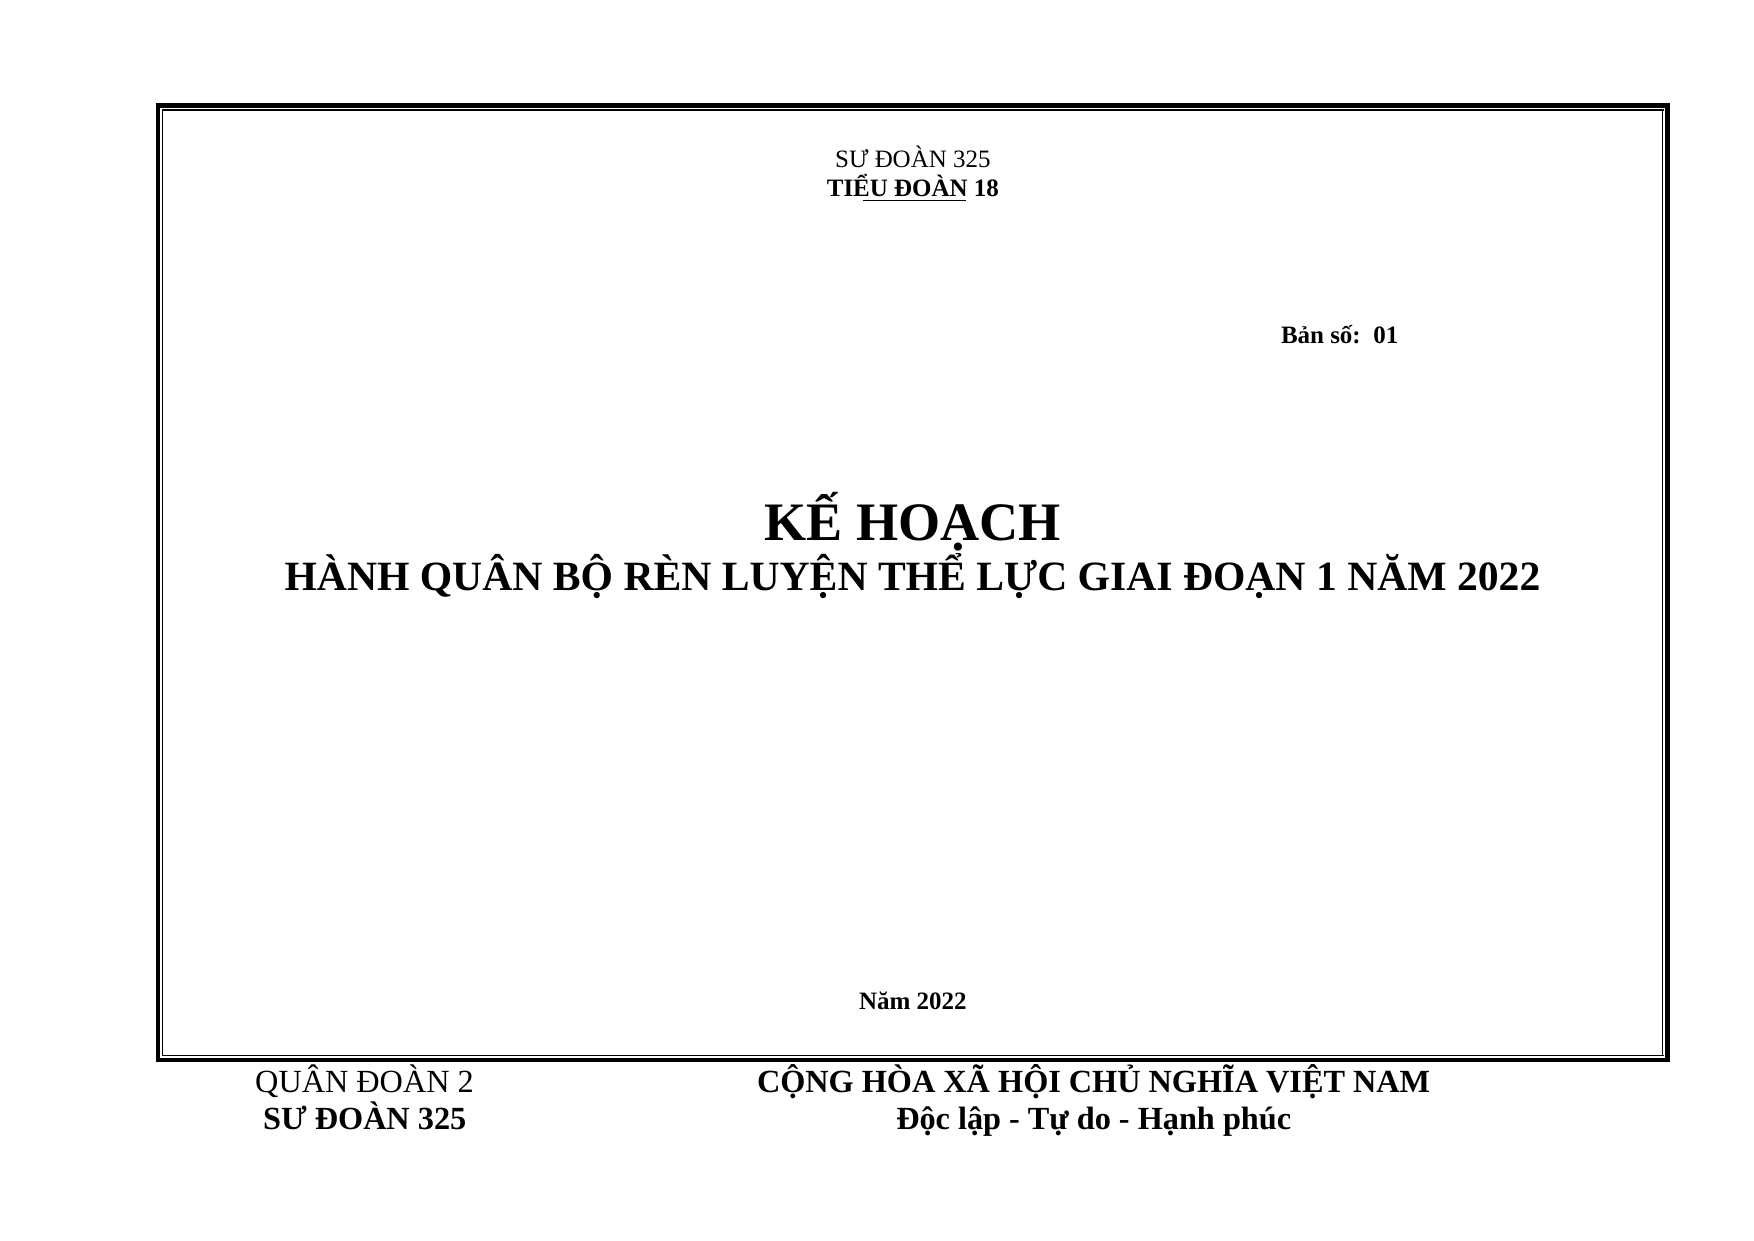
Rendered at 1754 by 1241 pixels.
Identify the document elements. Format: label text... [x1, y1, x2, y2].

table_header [569, 1063, 1618, 1137]
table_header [160, 1063, 569, 1137]
table_header SƯ ĐOÀN 325 TIỂU ĐOÀN 18 KẾ HOẠCH HÀNH QUÂN BỘ RÈN LUYỆN THỂ LỰC GIAI ĐOẠN 1 NĂM 2022 Năm 2022 [163, 111, 1662, 1054]
